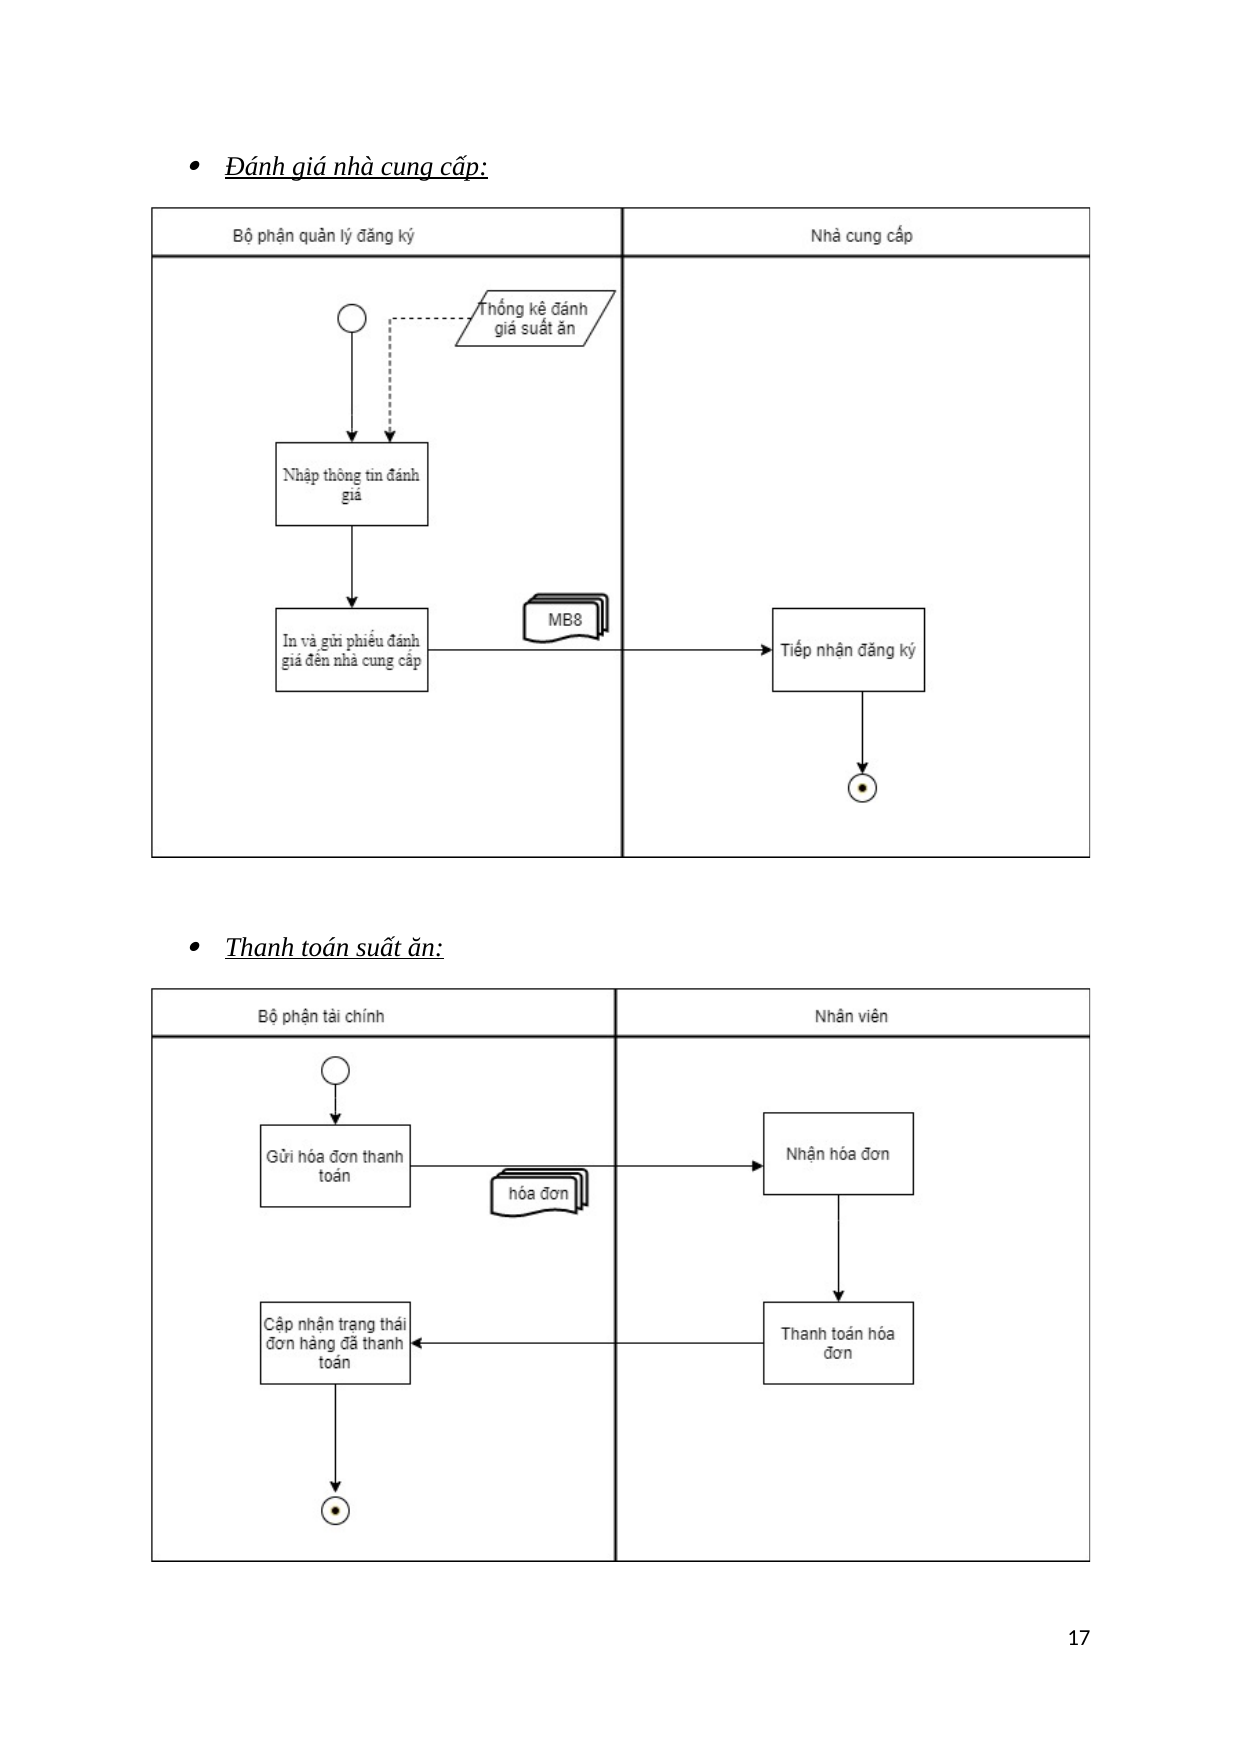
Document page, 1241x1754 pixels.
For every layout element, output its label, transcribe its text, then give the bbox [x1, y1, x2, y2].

picture [150, 987, 1091, 1562]
list Đánh giá nhà cung cấp: [187, 150, 1090, 181]
picture [150, 206, 1091, 858]
list Thanh toán suất ăn: [187, 931, 1090, 962]
